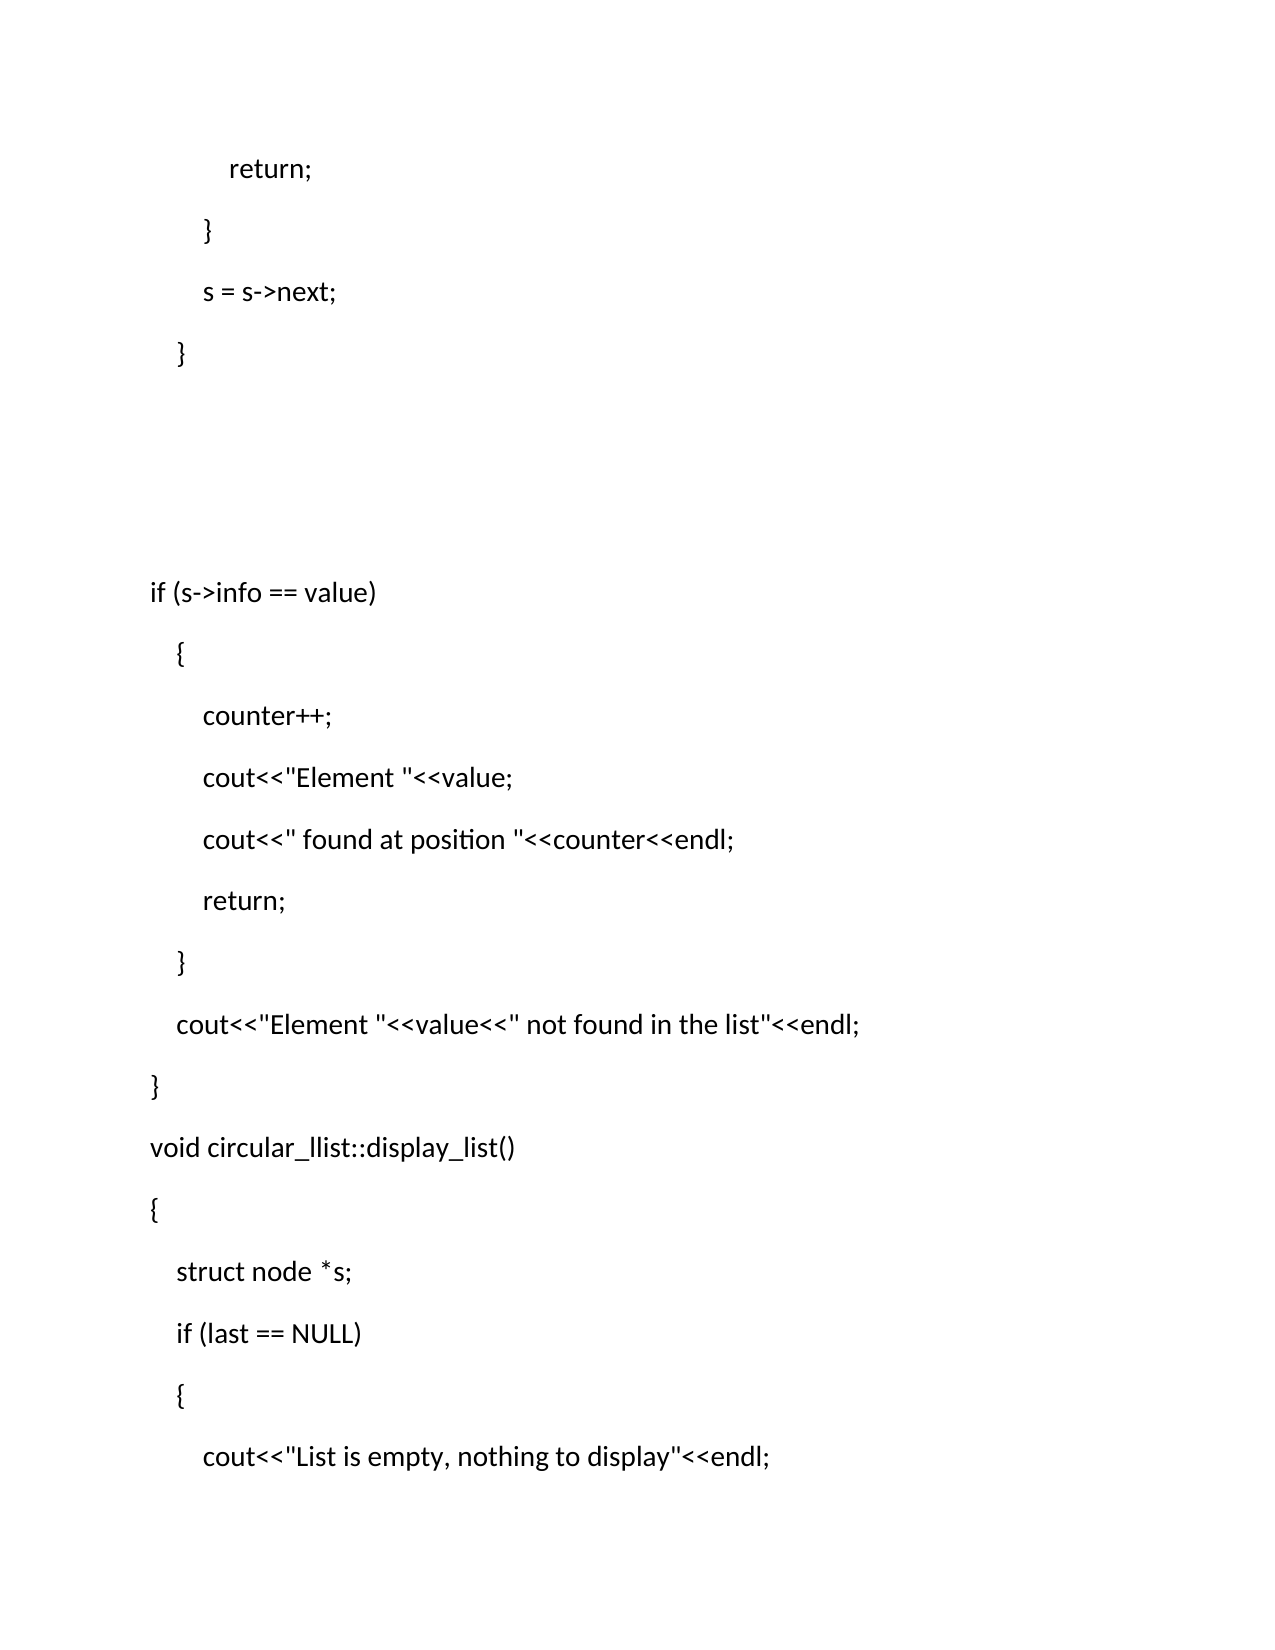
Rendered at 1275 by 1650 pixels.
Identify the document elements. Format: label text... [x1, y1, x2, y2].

text } [150, 1068, 1125, 1103]
text struct node *s; [150, 1253, 1125, 1289]
text counter++; [150, 697, 1125, 733]
text s = s->next; [150, 273, 1125, 309]
text } [150, 212, 1125, 247]
text void circular_llist::display_list() [150, 1129, 1125, 1165]
text } [150, 944, 1125, 980]
text } [150, 335, 1125, 371]
text { [150, 1377, 1125, 1412]
text if (s->info == value) [150, 574, 1125, 609]
text cout<<"Element "<<value<<" not found in the list"<<endl; [150, 1006, 1125, 1042]
text return; [150, 150, 1125, 186]
text { [150, 1191, 1125, 1227]
text cout<<" found at position "<<counter<<endl; [150, 821, 1125, 856]
text cout<<"List is empty, nothing to display"<<endl; [150, 1438, 1125, 1474]
text if (last == NULL) [150, 1315, 1125, 1351]
text { [150, 635, 1125, 671]
text cout<<"Element "<<value; [150, 759, 1125, 794]
text return; [150, 882, 1125, 918]
